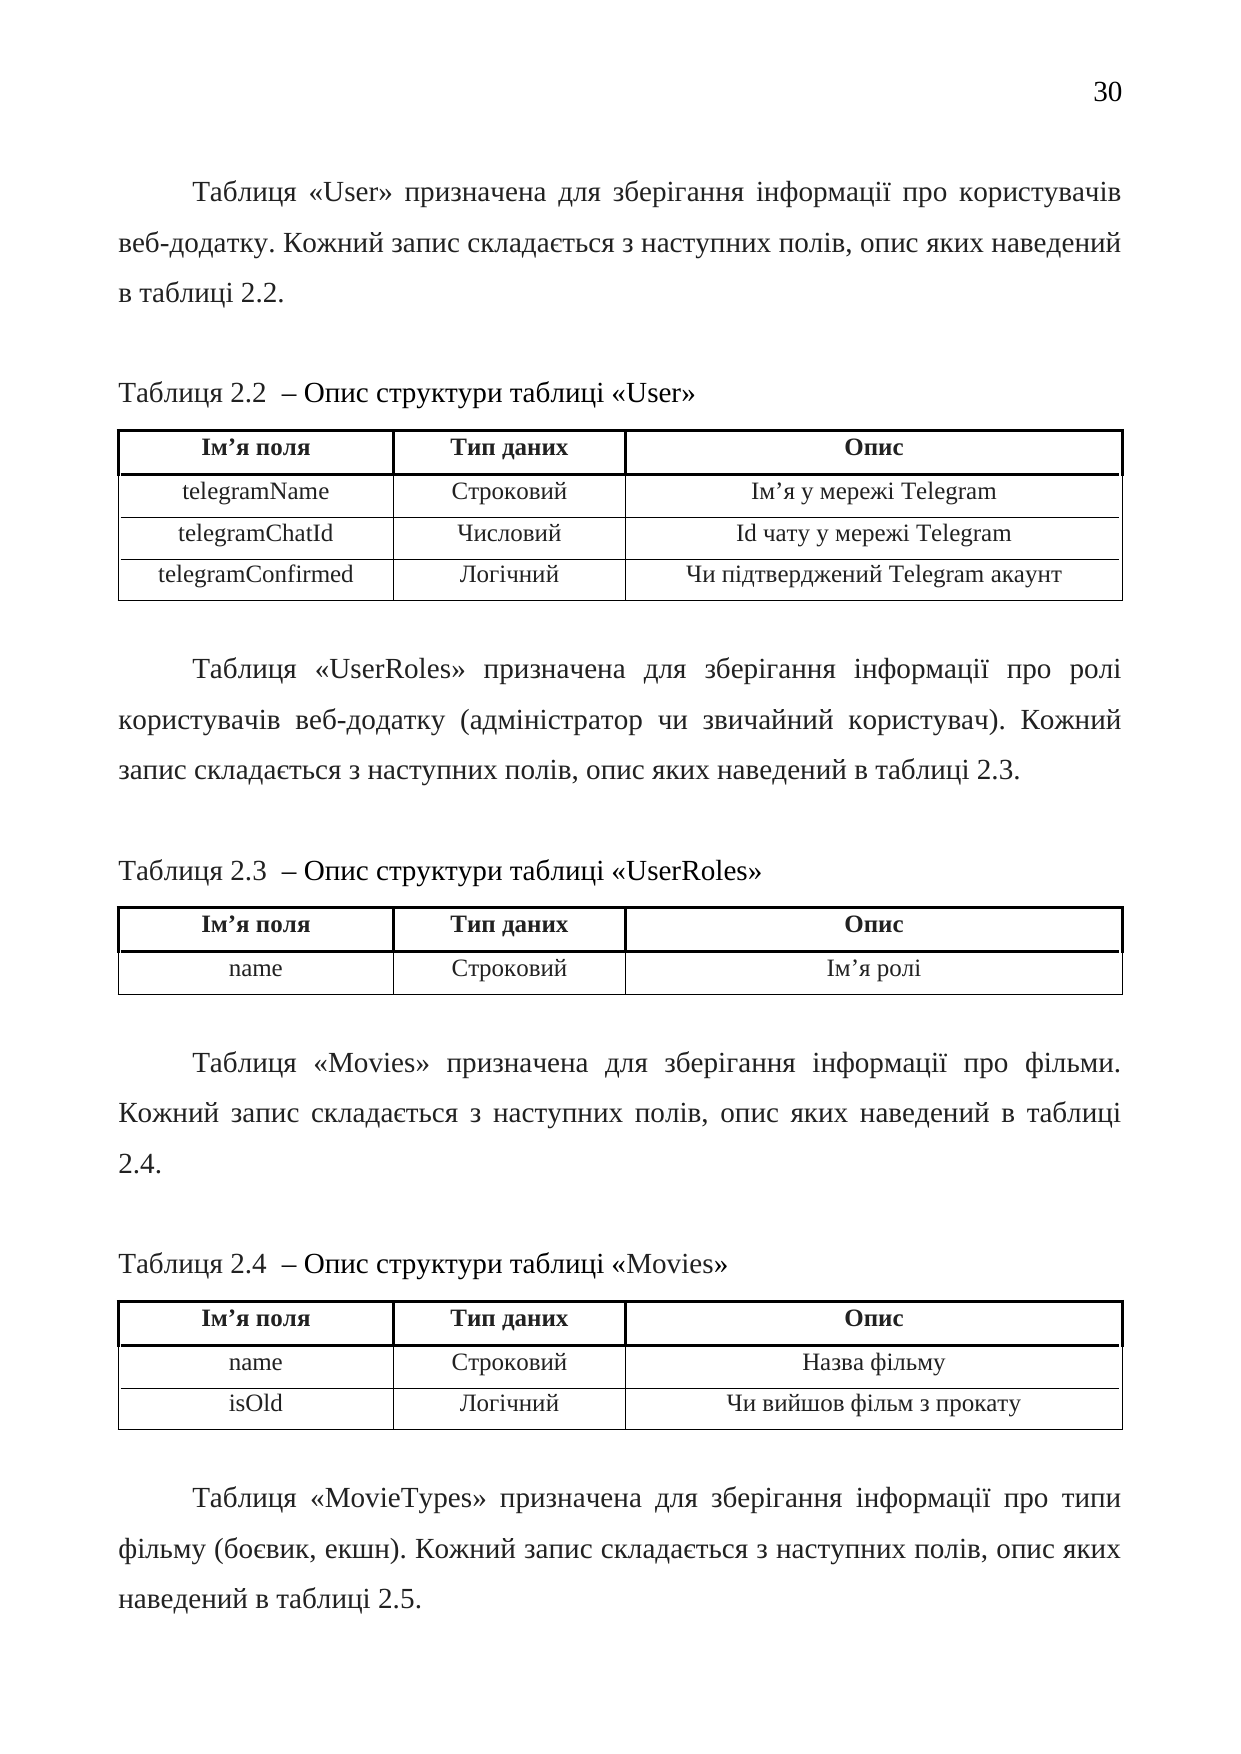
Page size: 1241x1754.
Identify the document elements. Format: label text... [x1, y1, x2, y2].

table_header Тип даних [395, 909, 624, 950]
text Таблиця 2.4 – Опис структури таблиці «Movies» [118, 1246, 1122, 1280]
table_cell Строковий [394, 476, 625, 517]
table_header Опис [627, 909, 1121, 950]
text Таблиця 2.3 – Опис структури таблиці «UserRoles» [118, 853, 1122, 886]
text Таблиця «MovieTypes» призначена для зберігання інформації про типи фільму (боєвик, екшн). Кожний запис складається з наступних полів, опис яких наведений в таблиці 2.5. [118, 1481, 1122, 1615]
table_header Ім’я поля [120, 909, 392, 950]
table_cell name [119, 1345, 393, 1387]
table_header Опис [627, 1303, 1121, 1344]
table_header Опис [627, 432, 1121, 473]
table_header Тип даних [395, 1303, 624, 1344]
table_cell Числовий [394, 518, 625, 558]
table_cell telegramName [119, 474, 393, 517]
text Таблиця 2.2 – Опис структури таблиці «User» [118, 376, 1122, 409]
table_header Тип даних [395, 432, 624, 473]
table_cell Чи підтверджений Telegram акаунт [626, 559, 1122, 600]
text Таблиця «UserRoles» призначена для зберігання інформації про ролі користувачів веб-додатку (адміністратор чи звичайний користувач). Кожний запис складається з наступних полів, опис яких наведений в таблиці 2.3. [118, 652, 1122, 786]
table_header Ім’я поля [120, 1303, 392, 1344]
table_cell Ім’я ролі [626, 950, 1122, 994]
table_cell Id чату у мережі Telegram [626, 517, 1122, 558]
table_cell Строковий [394, 953, 625, 994]
table_cell isOld [119, 1388, 393, 1429]
table_cell Строковий [394, 1347, 625, 1387]
text Таблиця «User» призначена для зберігання інформації про користувачів веб-додатку. Кожний запис складається з наступних полів, опис яких наведений в таблиці 2.2. [118, 174, 1122, 308]
table_cell telegramChatId [119, 517, 393, 558]
table_cell name [119, 951, 393, 994]
table_cell telegramConfirmed [119, 559, 393, 600]
table_cell Ім’я у мережі Telegram [626, 473, 1122, 517]
table_cell Логічний [394, 1389, 625, 1429]
table_cell Логічний [394, 560, 625, 600]
table_header Ім’я поля [120, 432, 392, 473]
text Таблиця «Movies» призначена для зберігання інформації про фільми. Кожний запис складається з наступних полів, опис яких наведений в таблиці 2.4. [118, 1045, 1122, 1179]
table_cell Чи вийшов фільм з прокату [626, 1388, 1122, 1429]
table_cell Назва фільму [626, 1344, 1122, 1387]
